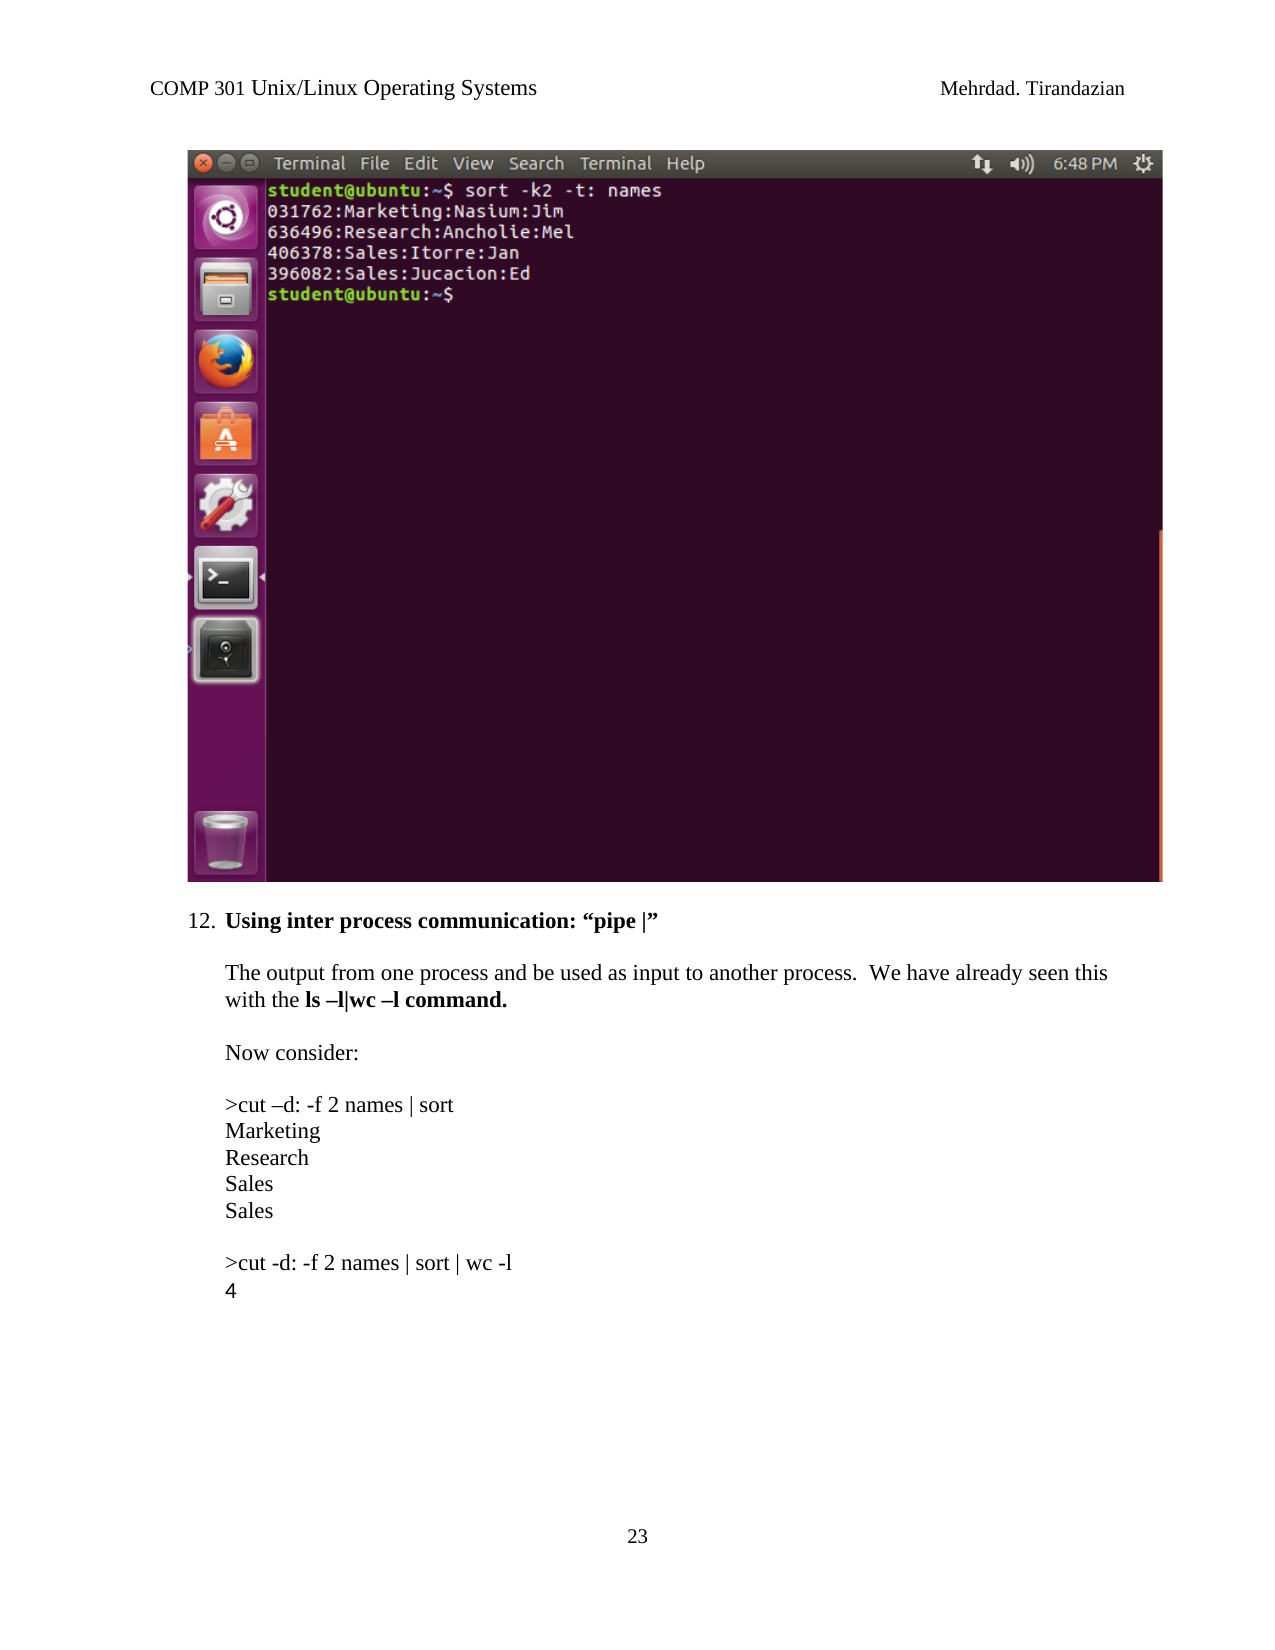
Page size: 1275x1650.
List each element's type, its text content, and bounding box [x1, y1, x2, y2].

text Marketing [225, 1118, 1125, 1144]
text Research [225, 1144, 1125, 1170]
text >cut –d: -f 2 names | sort [225, 1091, 1125, 1118]
picture [187, 150, 1163, 882]
text The output from one process and be used as input to another process. We have already seen this with the ls –l|wc –l command. [225, 959, 1125, 1012]
list Using inter process communication: “pipe |” [187, 907, 1125, 933]
text 4 [150, 1276, 1125, 1304]
text Sales [225, 1197, 1125, 1223]
text Sales [225, 1170, 1125, 1197]
text >cut -d: -f 2 names | sort | wc -l [225, 1249, 1125, 1276]
text Now consider: [225, 1038, 1125, 1065]
